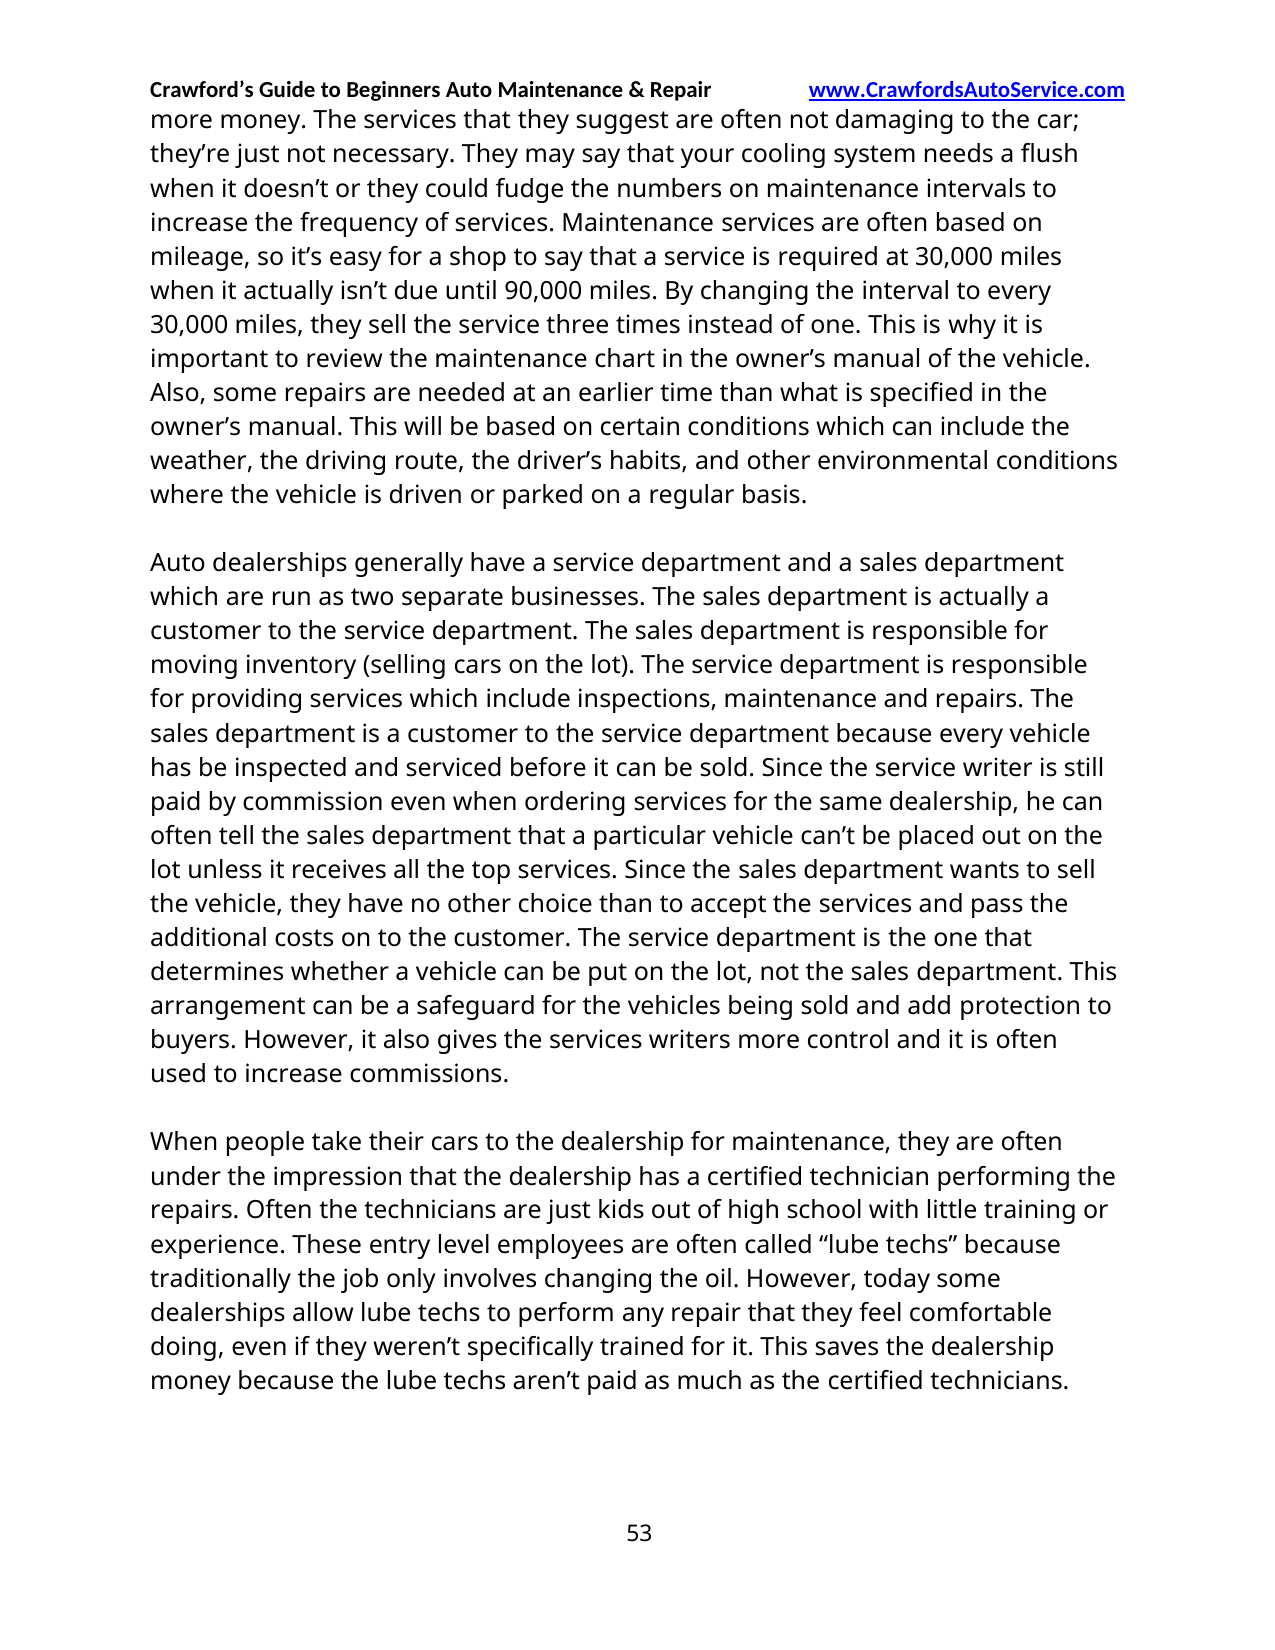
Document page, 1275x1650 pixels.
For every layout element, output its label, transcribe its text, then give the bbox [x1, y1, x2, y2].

text Auto dealerships generally have a service department and a sales department which are run as two separate businesses. The sales department is actually a customer to the service department. The sales department is responsible for moving inventory (selling cars on the lot). The service department is responsible for providing services which include inspections, maintenance and repairs. The sales department is a customer to the service department because every vehicle has be inspected and serviced before it can be sold. Since the service writer is still paid by commission even when ordering services for the same dealership, he can often tell the sales department that a particular vehicle can’t be placed out on the lot unless it receives all the top services. Since the sales department wants to sell the vehicle, they have no other choice than to accept the services and pass the additional costs on to the customer. The service department is the one that determines whether a vehicle can be put on the lot, not the sales department. This arrangement can be a safeguard for the vehicles being sold and add protection to buyers. However, it also gives the services writers more control and it is often used to increase commissions. [150, 545, 1121, 1090]
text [150, 102, 1122, 511]
text When people take their cars to the dealership for maintenance, they are often under the impression that the dealership has a certified technician performing the repairs. Often the technicians are just kids out of high school with little training or experience. These entry level employees are often called “lube techs” because traditionally the job only involves changing the oil. However, today some dealerships allow lube techs to perform any repair that they feel comfortable doing, even if they weren’t specifically trained for it. This saves the dealership money because the lube techs aren’t paid as much as the certified technicians. [150, 1124, 1121, 1397]
